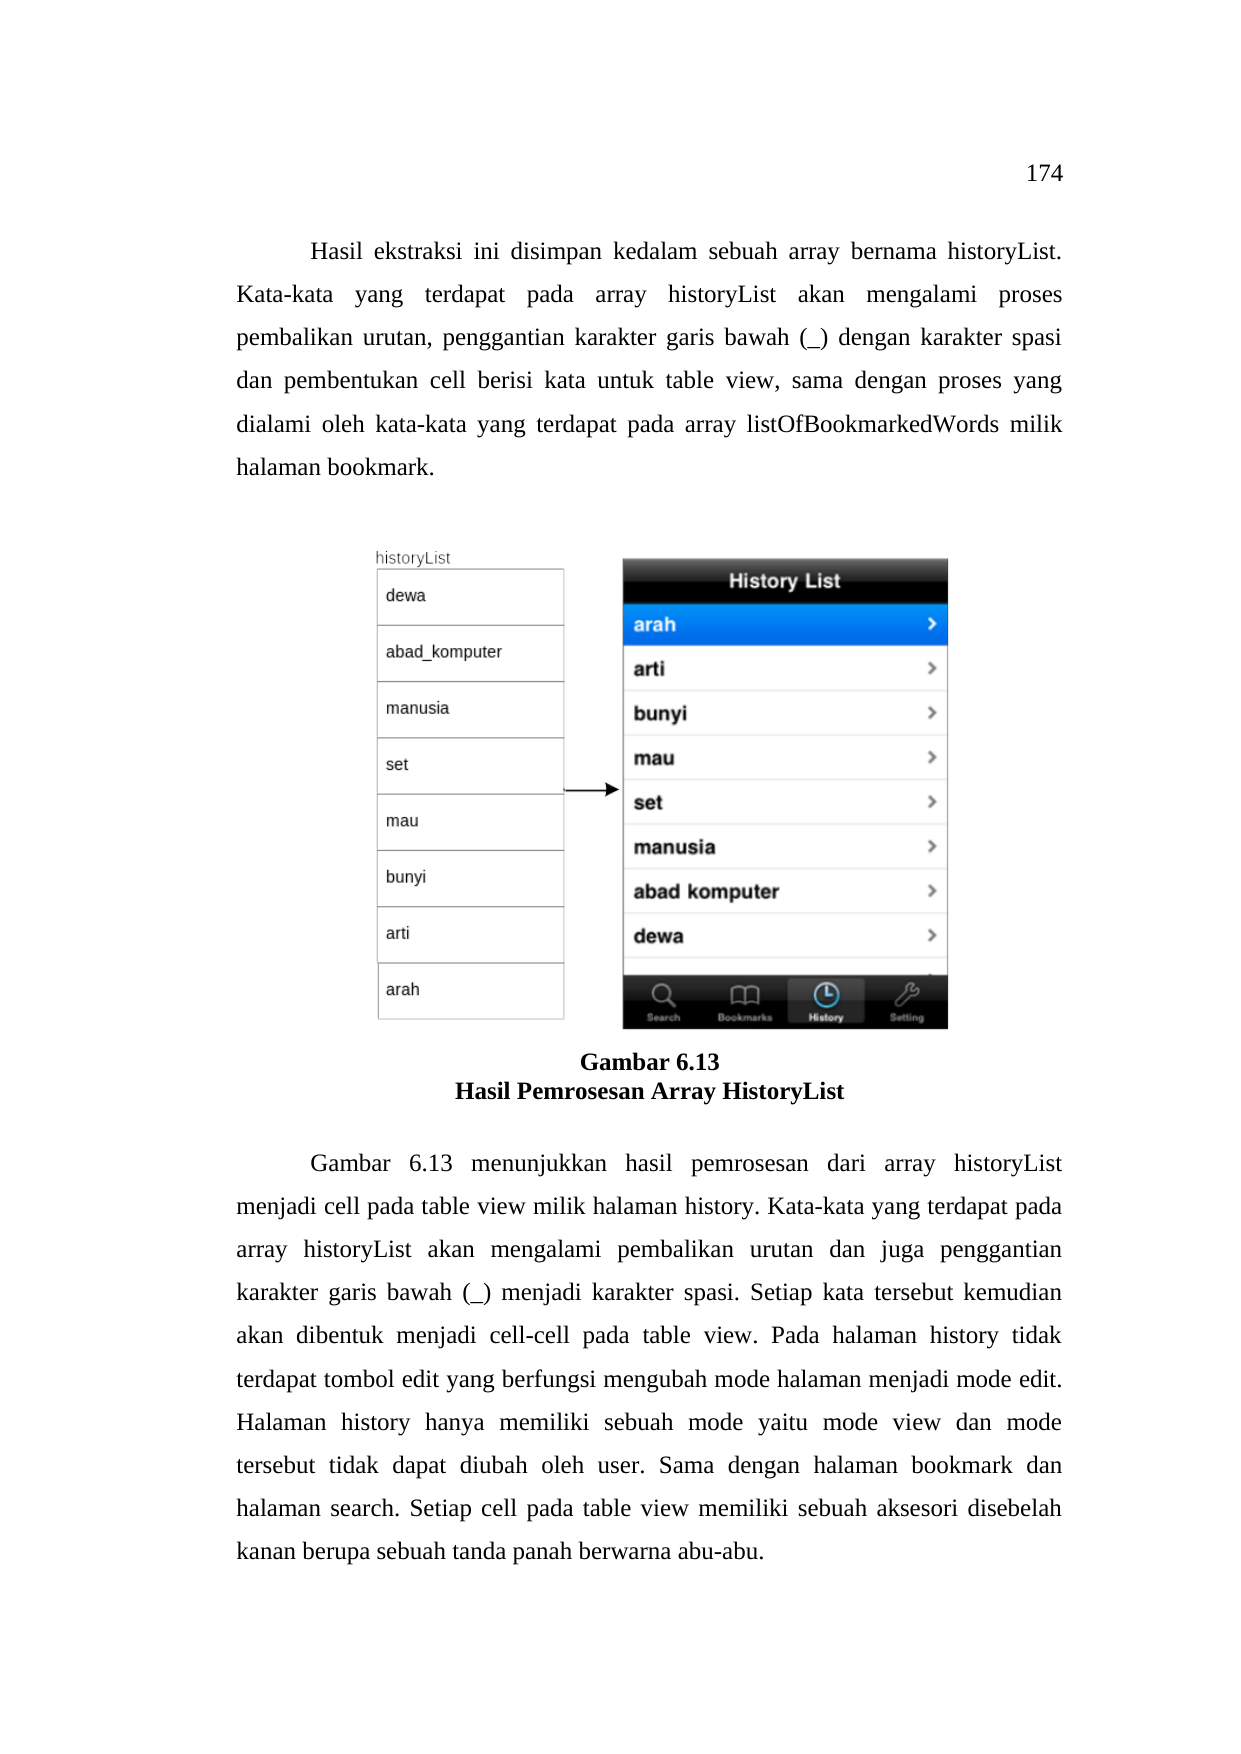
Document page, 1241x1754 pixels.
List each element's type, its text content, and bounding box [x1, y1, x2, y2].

text Gambar 6.13 menunjukkan hasil pemrosesan dari array historyList menjadi cell pada table view milik halaman history. Kata-kata yang terdapat pada array historyList akan mengalami pembalikan urutan dan juga penggantian karakter garis bawah (_) menjadi karakter spasi. Setiap kata tersebut kemudian akan dibentuk menjadi cell-cell pada table view. Pada halaman history tidak terdapat tombol edit yang berfungsi mengubah mode halaman menjadi mode edit. Halaman history hanya memiliki sebuah mode yaitu mode view dan mode tersebut tidak dapat diubah oleh user. Sama dengan halaman bookmark dan halaman search. Setiap cell pada table view memiliki sebuah aksesori disebelah kanan berupa sebuah tanda panah berwarna abu-abu. [236, 1148, 1063, 1565]
text Gambar 6.13 [236, 1047, 1063, 1076]
text Hasil ekstraksi ini disimpan kedalam sebuah array bernama historyList. Kata-kata yang terdapat pada array historyList akan mengalami proses pembalikan urutan, penggantian karakter garis bawah (_) dengan karakter spasi dan pembentukan cell berisi kata untuk table view, sama dengan proses yang dialami oleh kata-kata yang terdapat pada array listOfBookmarkedWords milik halaman bookmark. [236, 236, 1063, 481]
text Hasil Pemrosesan Array HistoryList [236, 1076, 1063, 1105]
